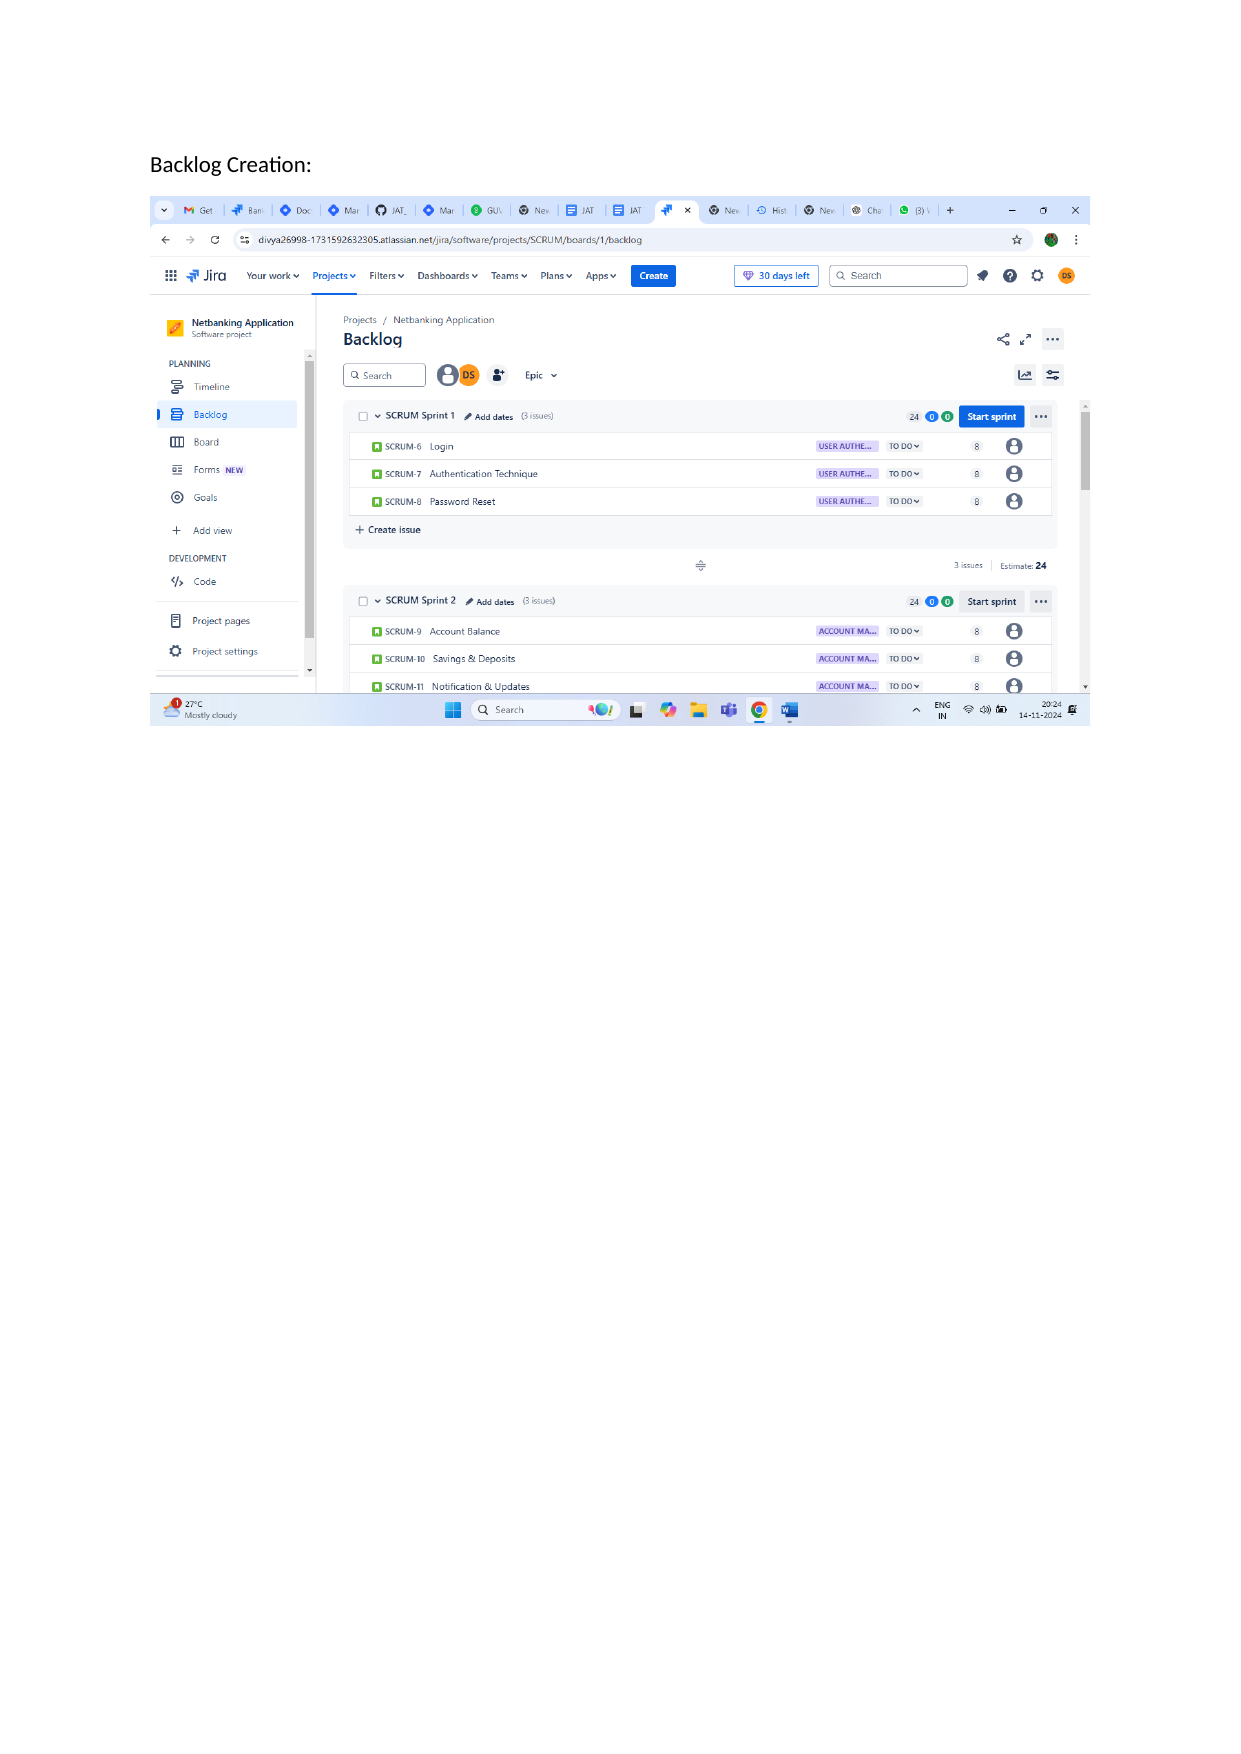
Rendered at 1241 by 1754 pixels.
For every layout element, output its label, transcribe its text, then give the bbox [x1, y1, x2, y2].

text Backlog Creation: [150, 150, 1090, 178]
picture [150, 196, 1091, 726]
